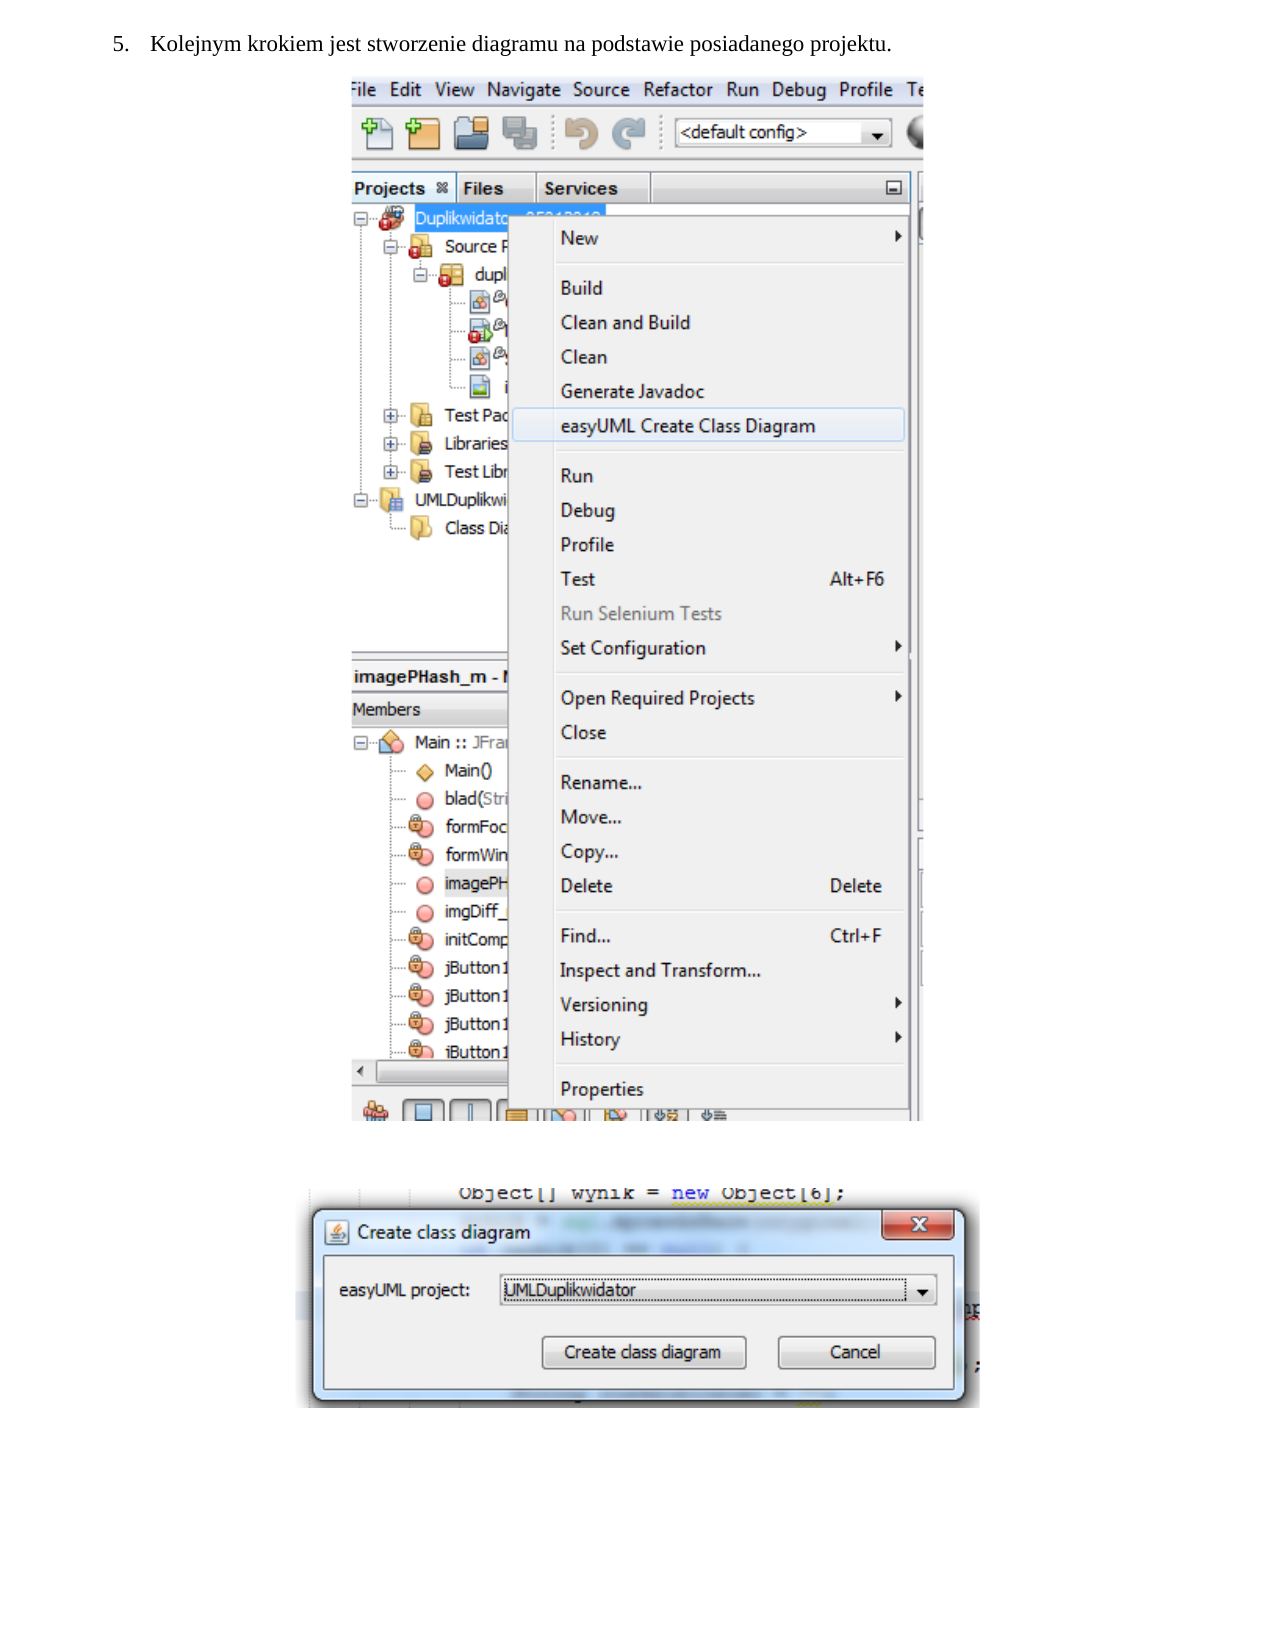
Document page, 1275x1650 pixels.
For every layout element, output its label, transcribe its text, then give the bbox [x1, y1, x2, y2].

list Kolejnym krokiem jest stworzenie diagramu na podstawie posiadanego projektu. [112, 29, 1200, 56]
picture [295, 1188, 980, 1408]
picture [351, 76, 924, 1121]
